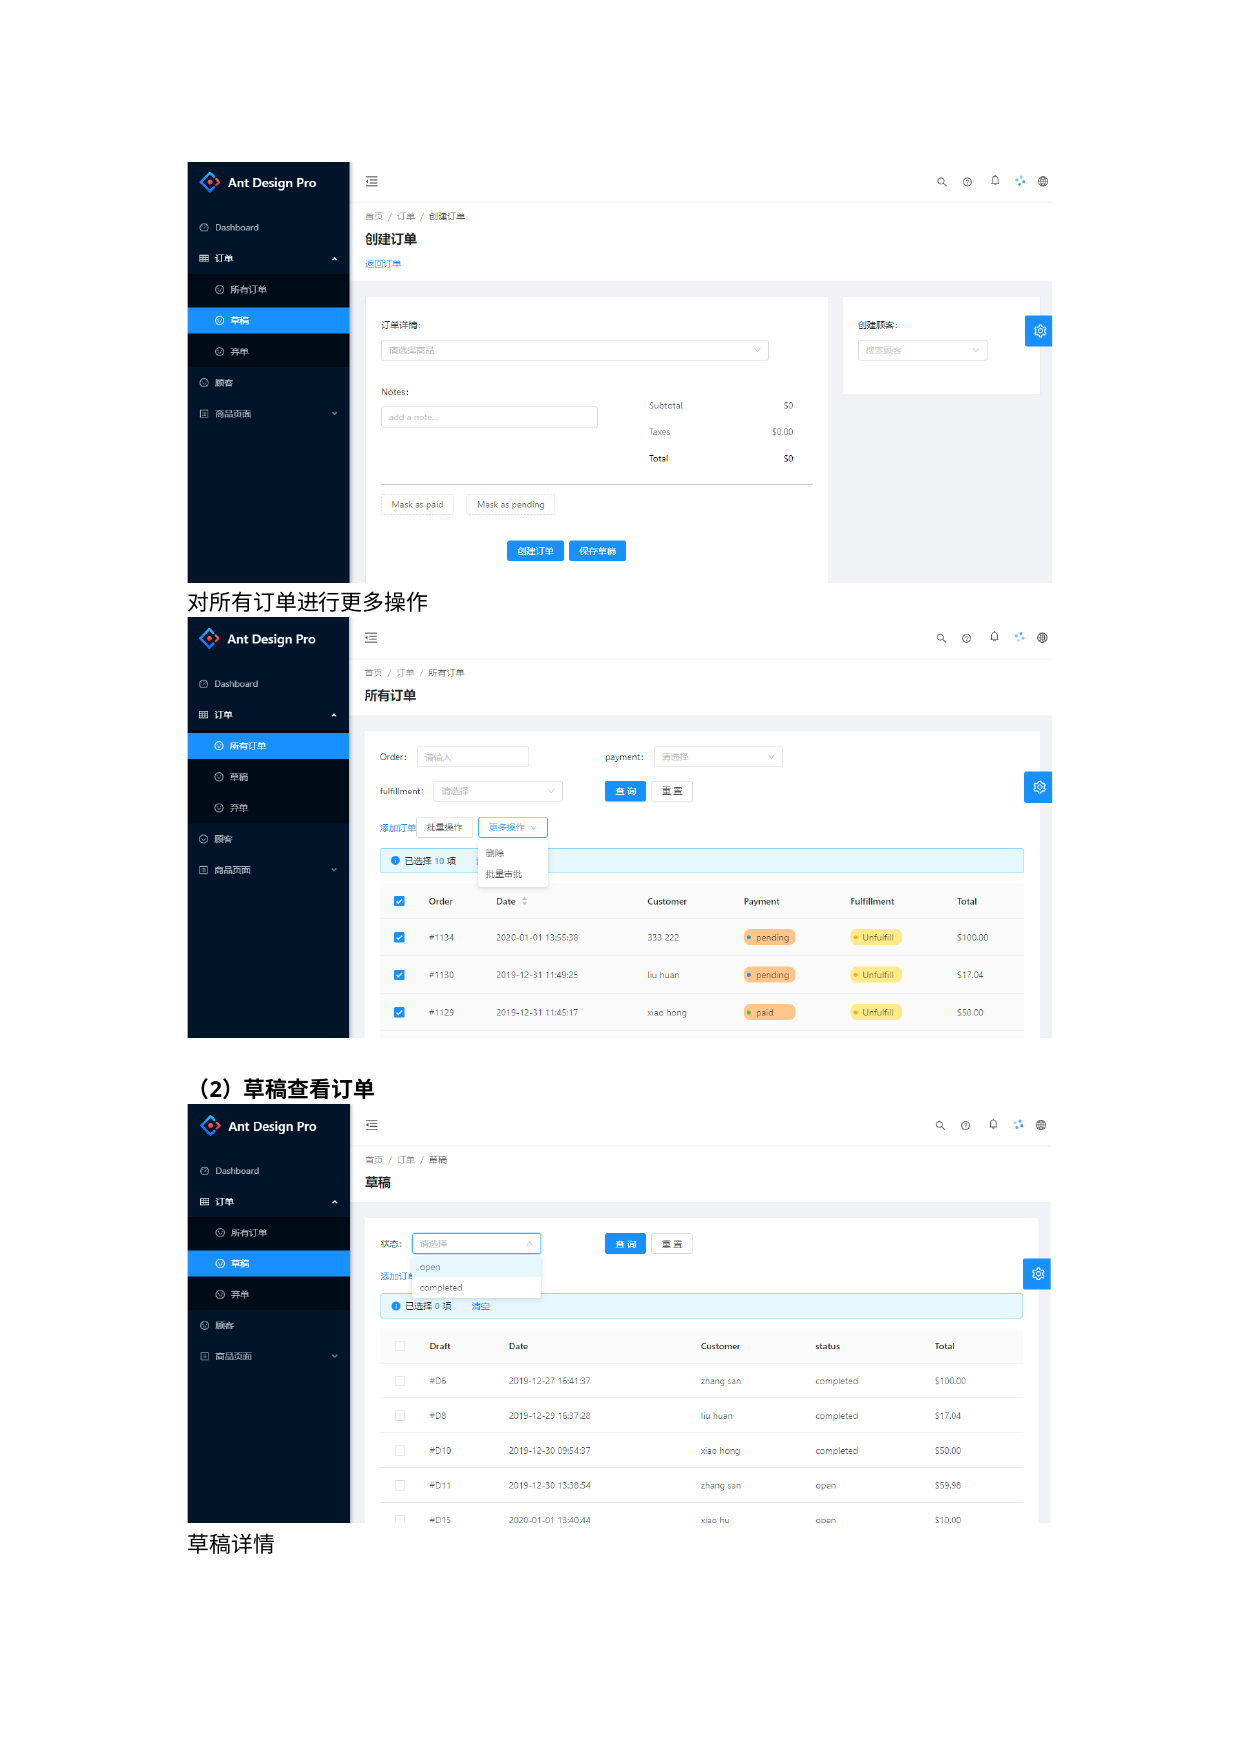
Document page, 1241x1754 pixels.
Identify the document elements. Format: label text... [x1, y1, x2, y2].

picture [187, 1104, 1051, 1523]
text 对所有订单进行更多操作 [187, 584, 1053, 617]
text （2）草稿查看订单 [187, 1072, 1053, 1104]
text 草稿详情 [187, 1527, 1053, 1559]
picture [187, 162, 1053, 583]
picture [187, 617, 1053, 1038]
